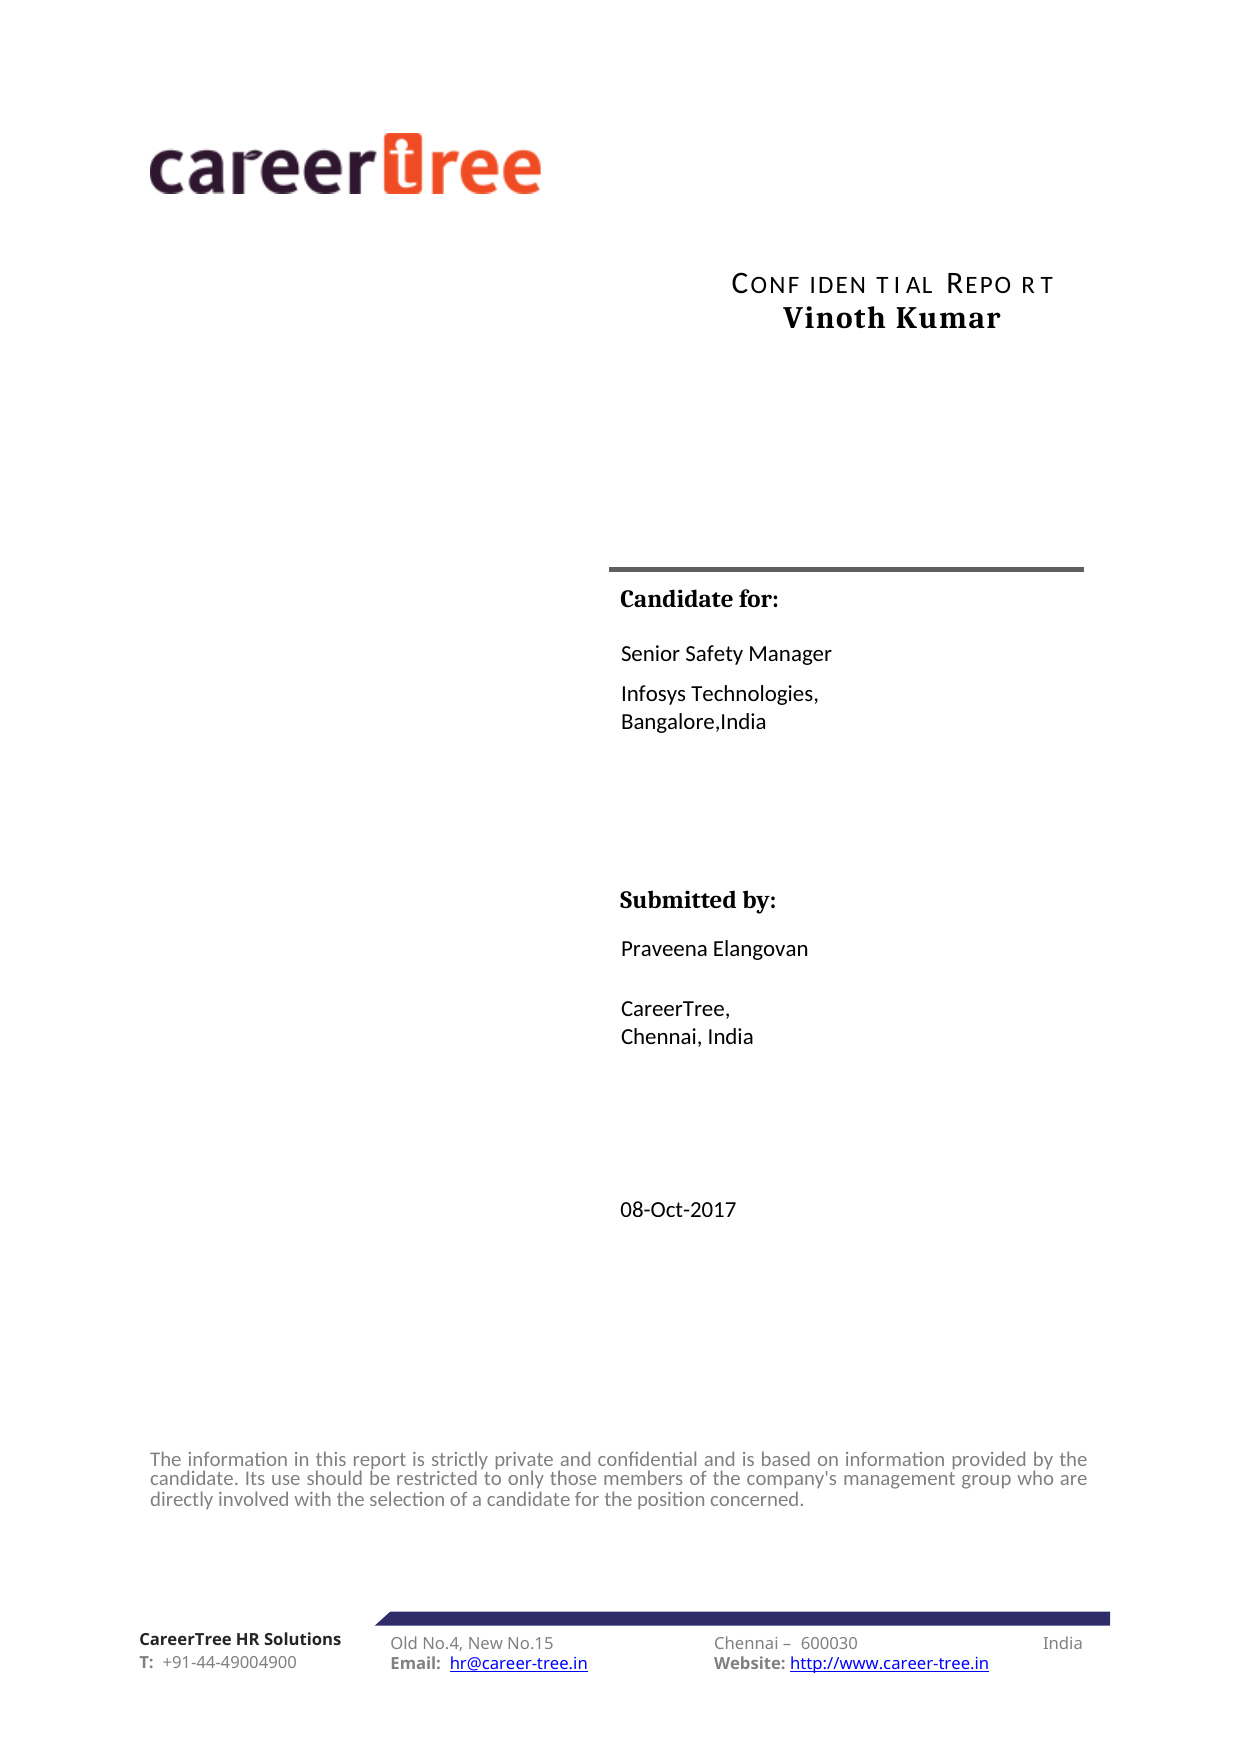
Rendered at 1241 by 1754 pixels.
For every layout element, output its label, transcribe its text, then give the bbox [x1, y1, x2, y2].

table_header CONF IDEN T I AL REPO R T Vinoth Kumar [609, 268, 1084, 566]
text The information in this report is strictly private and confidential and is based on information provided by the candidate. Its use should be restricted to only those members of the company's management group who are directly involved with the selection of a candidate for the position concerned. [150, 1450, 1090, 1511]
table_header CareerTree HR Solutions [135, 1621, 383, 1651]
table_cell Submitted by: [609, 809, 1084, 923]
table_cell T: +91-44-49004900 [135, 1651, 372, 1702]
table_header India [1031, 1634, 1094, 1723]
picture [150, 133, 541, 194]
table_cell Candidate for: [609, 572, 1084, 628]
table_cell Praveena Elangovan CareerTree, Chennai, India [609, 923, 1084, 1118]
table_header Chennai – 600030 Website: http://www.career-tree.in [667, 1634, 1031, 1723]
table_cell 08-Oct-2017 [609, 1118, 1084, 1217]
table_header Old No.4, New No.15 Email: hr@career-tree.in [372, 1634, 667, 1723]
table_cell Senior Safety Manager Infosys Technologies, Bangalore,India [609, 628, 1084, 809]
